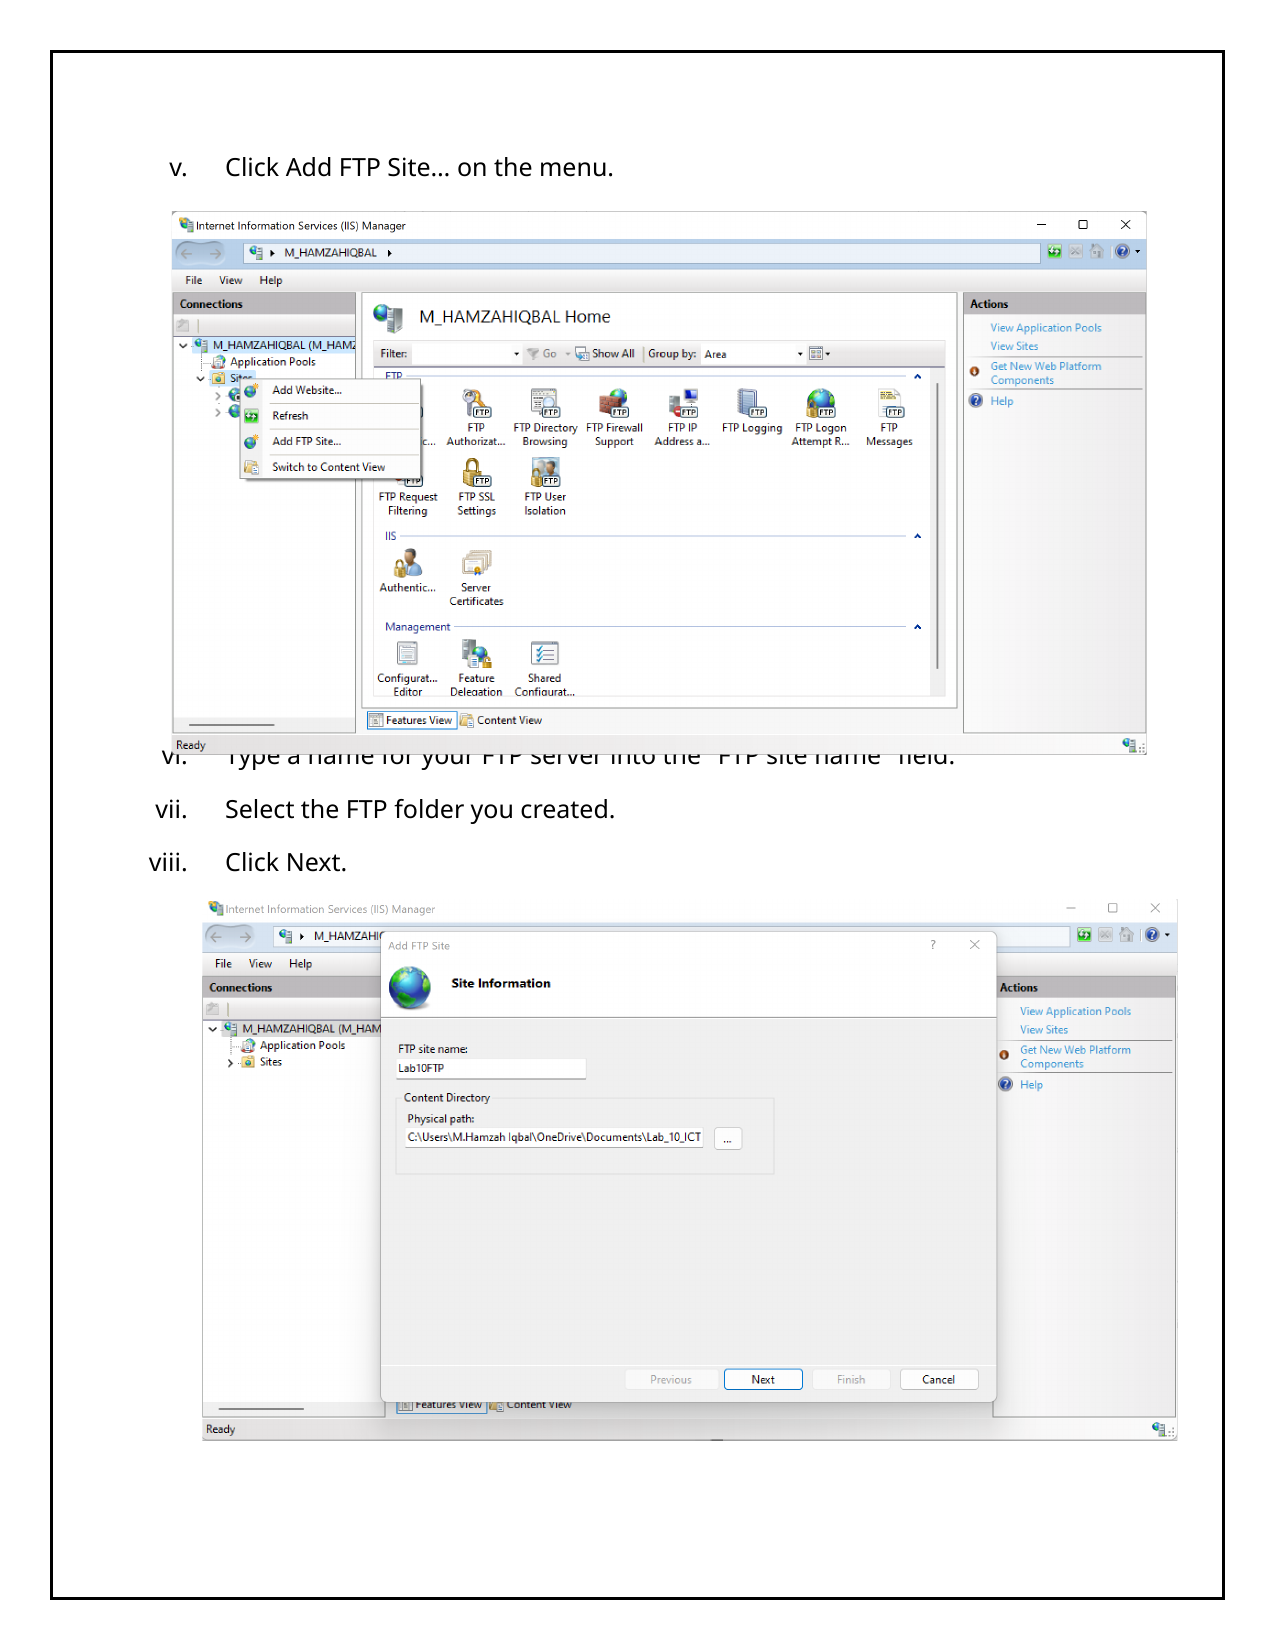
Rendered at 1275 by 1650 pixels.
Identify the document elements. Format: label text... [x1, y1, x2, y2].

list Click Add FTP Site… on the menu. [187, 150, 1125, 184]
list Select the FTP folder you created. [187, 791, 1125, 825]
list Click Next. [187, 845, 1125, 879]
picture [171, 211, 1147, 755]
list Type a name for your FTP server into the "FTP site name" field. [187, 755, 1125, 772]
picture [202, 899, 1178, 1441]
